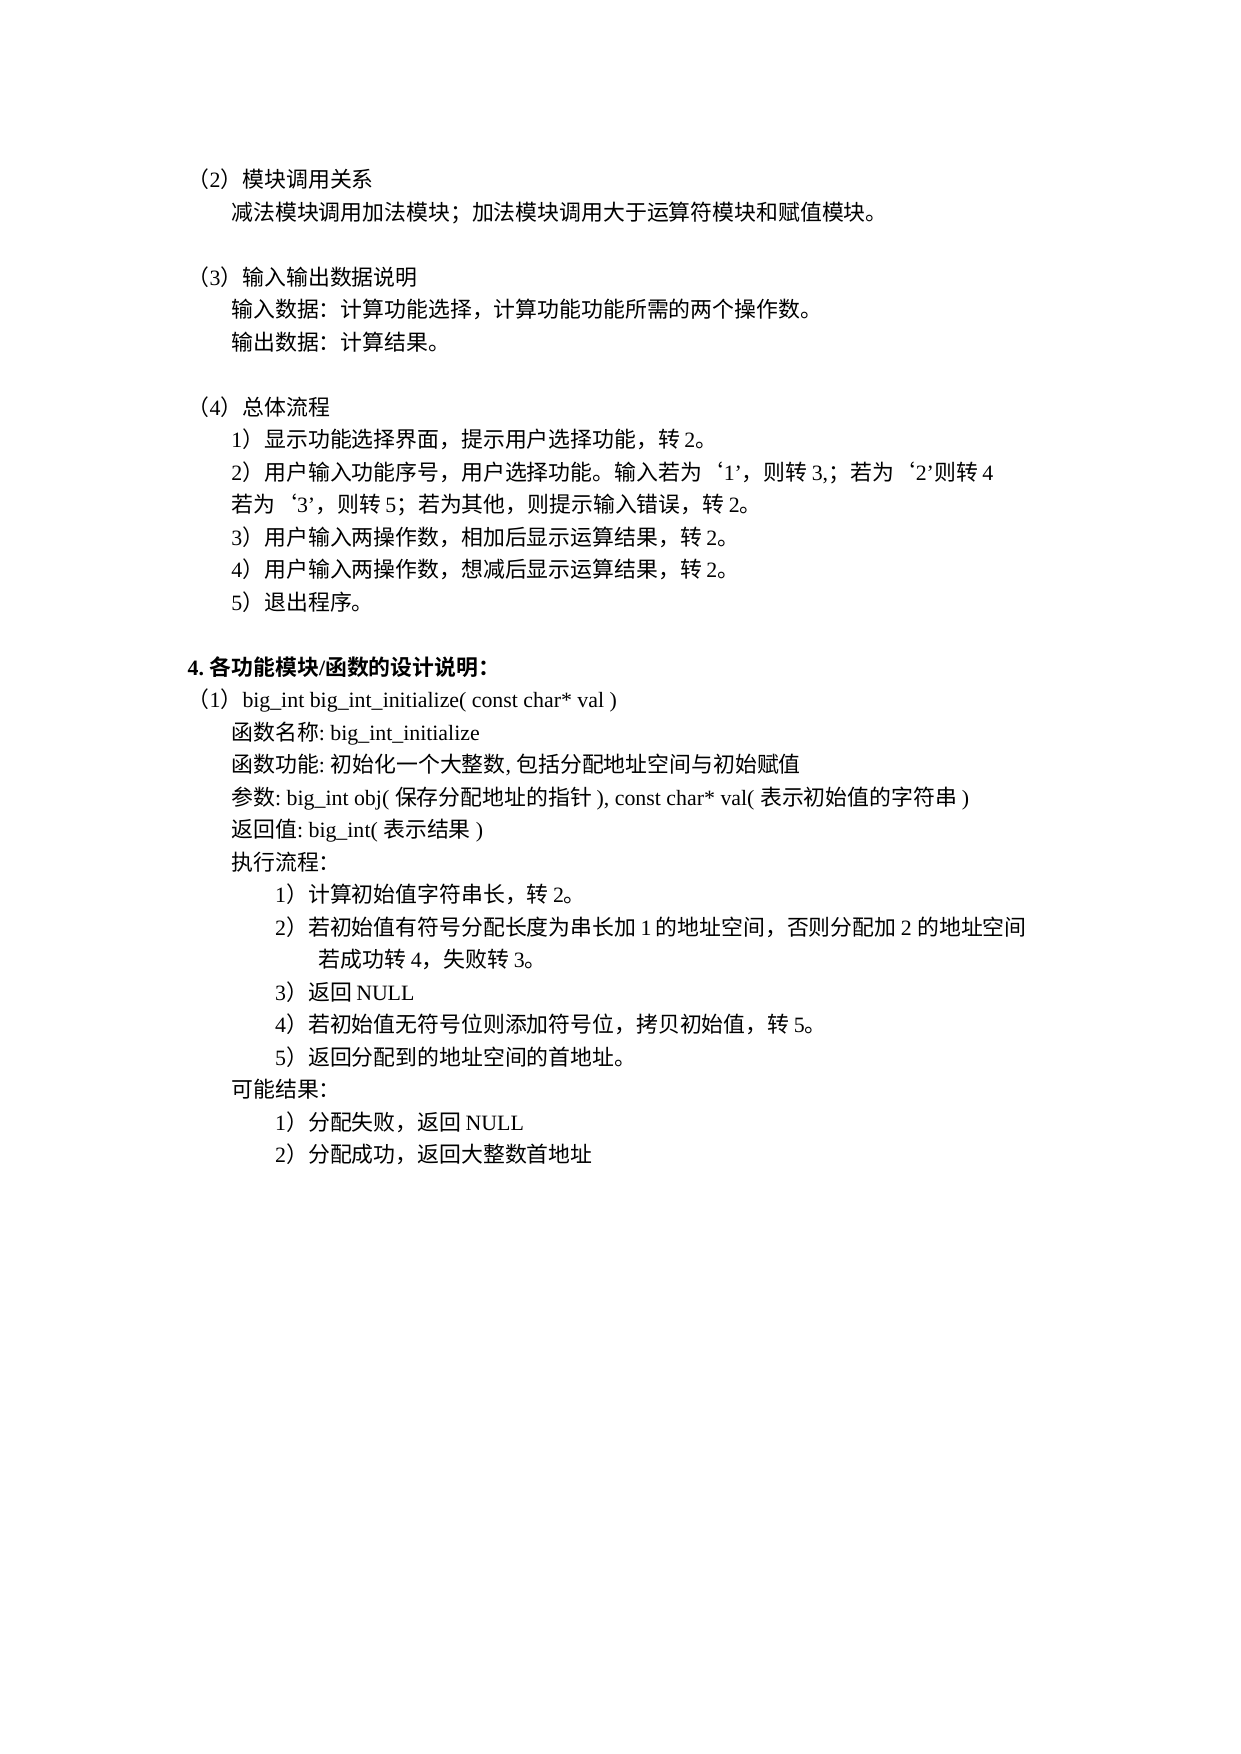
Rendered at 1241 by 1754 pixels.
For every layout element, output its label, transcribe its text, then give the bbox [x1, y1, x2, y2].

text 输入数据：计算功能选择，计算功能功能所需的两个操作数。 [187, 292, 1053, 324]
text （2）模块调用关系 [187, 162, 1053, 194]
text 参数: big_int obj( 保存分配地址的指针 ), const char* val( 表示初始值的字符串 ) [187, 779, 1053, 812]
text 1）分配失败，返回NULL [231, 1104, 1053, 1137]
text 2）分配成功，返回大整数首地址 [231, 1137, 1053, 1169]
text 2）用户输入功能序号，用户选择功能。输入若为‘1’，则转3,；若为‘2’则转4 [187, 454, 1053, 487]
text （3）输入输出数据说明 [187, 259, 1053, 292]
text 1）显示功能选择界面，提示用户选择功能，转2。 [187, 422, 1053, 454]
text 4. 各功能模块/函数的设计说明： [187, 649, 1053, 682]
text 4）若初始值无符号位则添加符号位，拷贝初始值，转5。 [187, 1007, 1053, 1039]
text 2）若初始值有符号分配长度为串长加1的地址空间，否则分配加2 的地址空间 [187, 909, 1053, 942]
text 减法模块调用加法模块；加法模块调用大于运算符模块和赋值模块。 [187, 194, 1053, 227]
text 1）计算初始值字符串长，转2。 [187, 877, 1053, 909]
text 4）用户输入两操作数，想减后显示运算结果，转2。 [187, 552, 1053, 584]
text 5）返回分配到的地址空间的首地址。 [187, 1039, 1053, 1072]
text 3）用户输入两操作数，相加后显示运算结果，转2。 [187, 519, 1053, 552]
text 若成功转4，失败转3。 [275, 942, 1053, 974]
text 返回值: big_int( 表示结果 ) [187, 812, 1053, 844]
text 可能结果： [187, 1072, 1053, 1104]
text 输出数据：计算结果。 [187, 324, 1053, 357]
text 若为‘3’，则转5；若为其他，则提示输入错误，转2。 [187, 487, 1053, 519]
text 3）返回NULL [187, 974, 1053, 1007]
text 5）退出程序。 [187, 584, 1053, 617]
text 函数功能: 初始化一个大整数, 包括分配地址空间与初始赋值 [187, 747, 1053, 779]
text 执行流程： [187, 844, 1053, 877]
text 函数名称: big_int_initialize [187, 714, 1053, 747]
text （4）总体流程 [187, 389, 1053, 422]
text （1）big_int big_int_initialize( const char* val ) [187, 682, 1053, 714]
